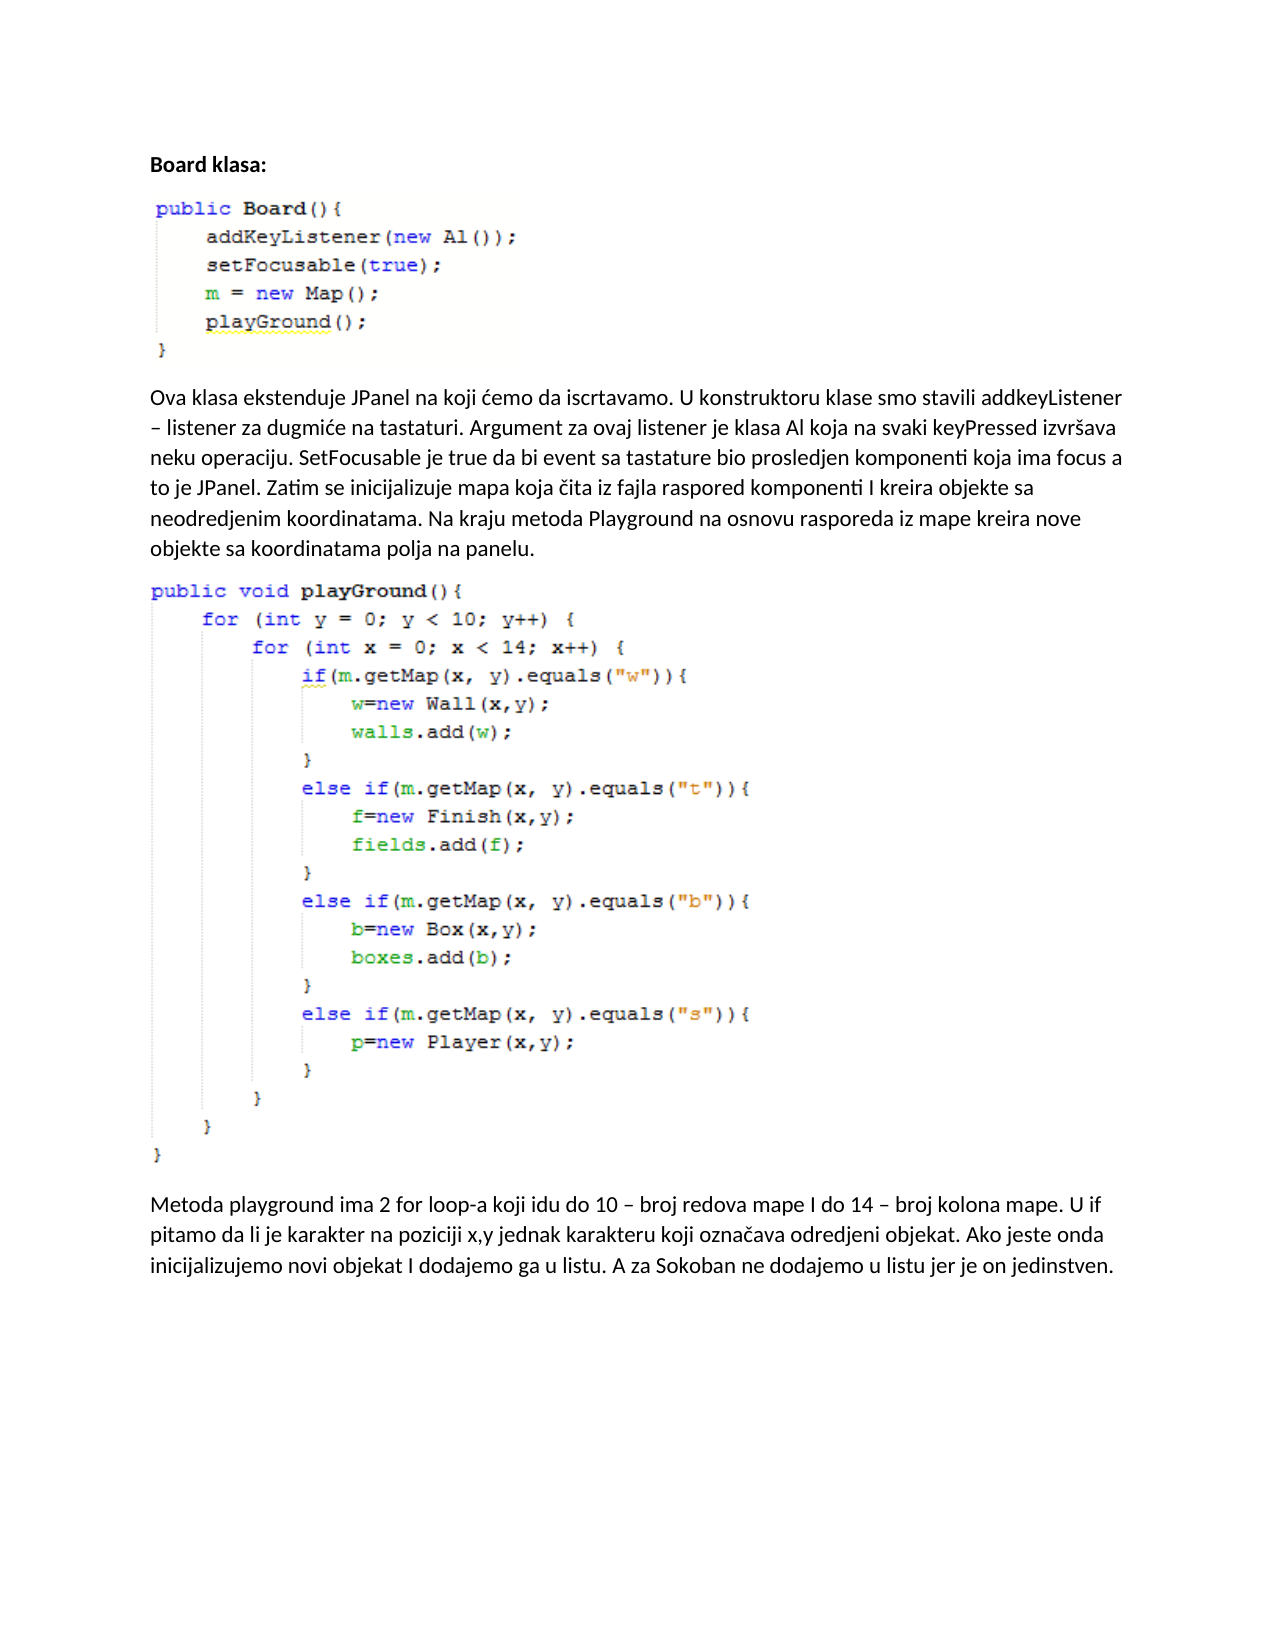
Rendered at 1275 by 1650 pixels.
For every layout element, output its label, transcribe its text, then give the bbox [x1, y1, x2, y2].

text Ova klasa ekstenduje JPanel na koji ćemo da iscrtavamo. U konstruktoru klase smo stavili addkeyListener – listener za dugmiće na tastaturi. Argument za ovaj listener je klasa Al koja na svaki keyPressed izvršava neku operaciju. SetFocusable je true da bi event sa tastature bio prosledjen komponenti koja ima focus a to je JPanel. Zatim se inicijalizuje mapa koja čita iz fajla raspored komponenti I kreira objekte sa neodredjenim koordinatama. Na kraju metoda Playground na osnovu rasporeda iz mape kreira nove objekte sa koordinatama polja na panelu. [150, 383, 1125, 562]
picture [150, 580, 766, 1172]
text Board klasa: [150, 150, 1125, 178]
text Metoda playground ima 2 for loop-a koji idu do 10 – broj redova mape I do 14 – broj kolona mape. U if pitamo da li je karakter na poziciji x,y jednak karakteru koji označava odredjeni objekat. Ako jeste onda inicijalizujemo novi objekat I dodajemo ga u listu. A za Sokoban ne dodajemo u listu jer je on jedinstven. [150, 1190, 1125, 1279]
picture [150, 196, 522, 364]
